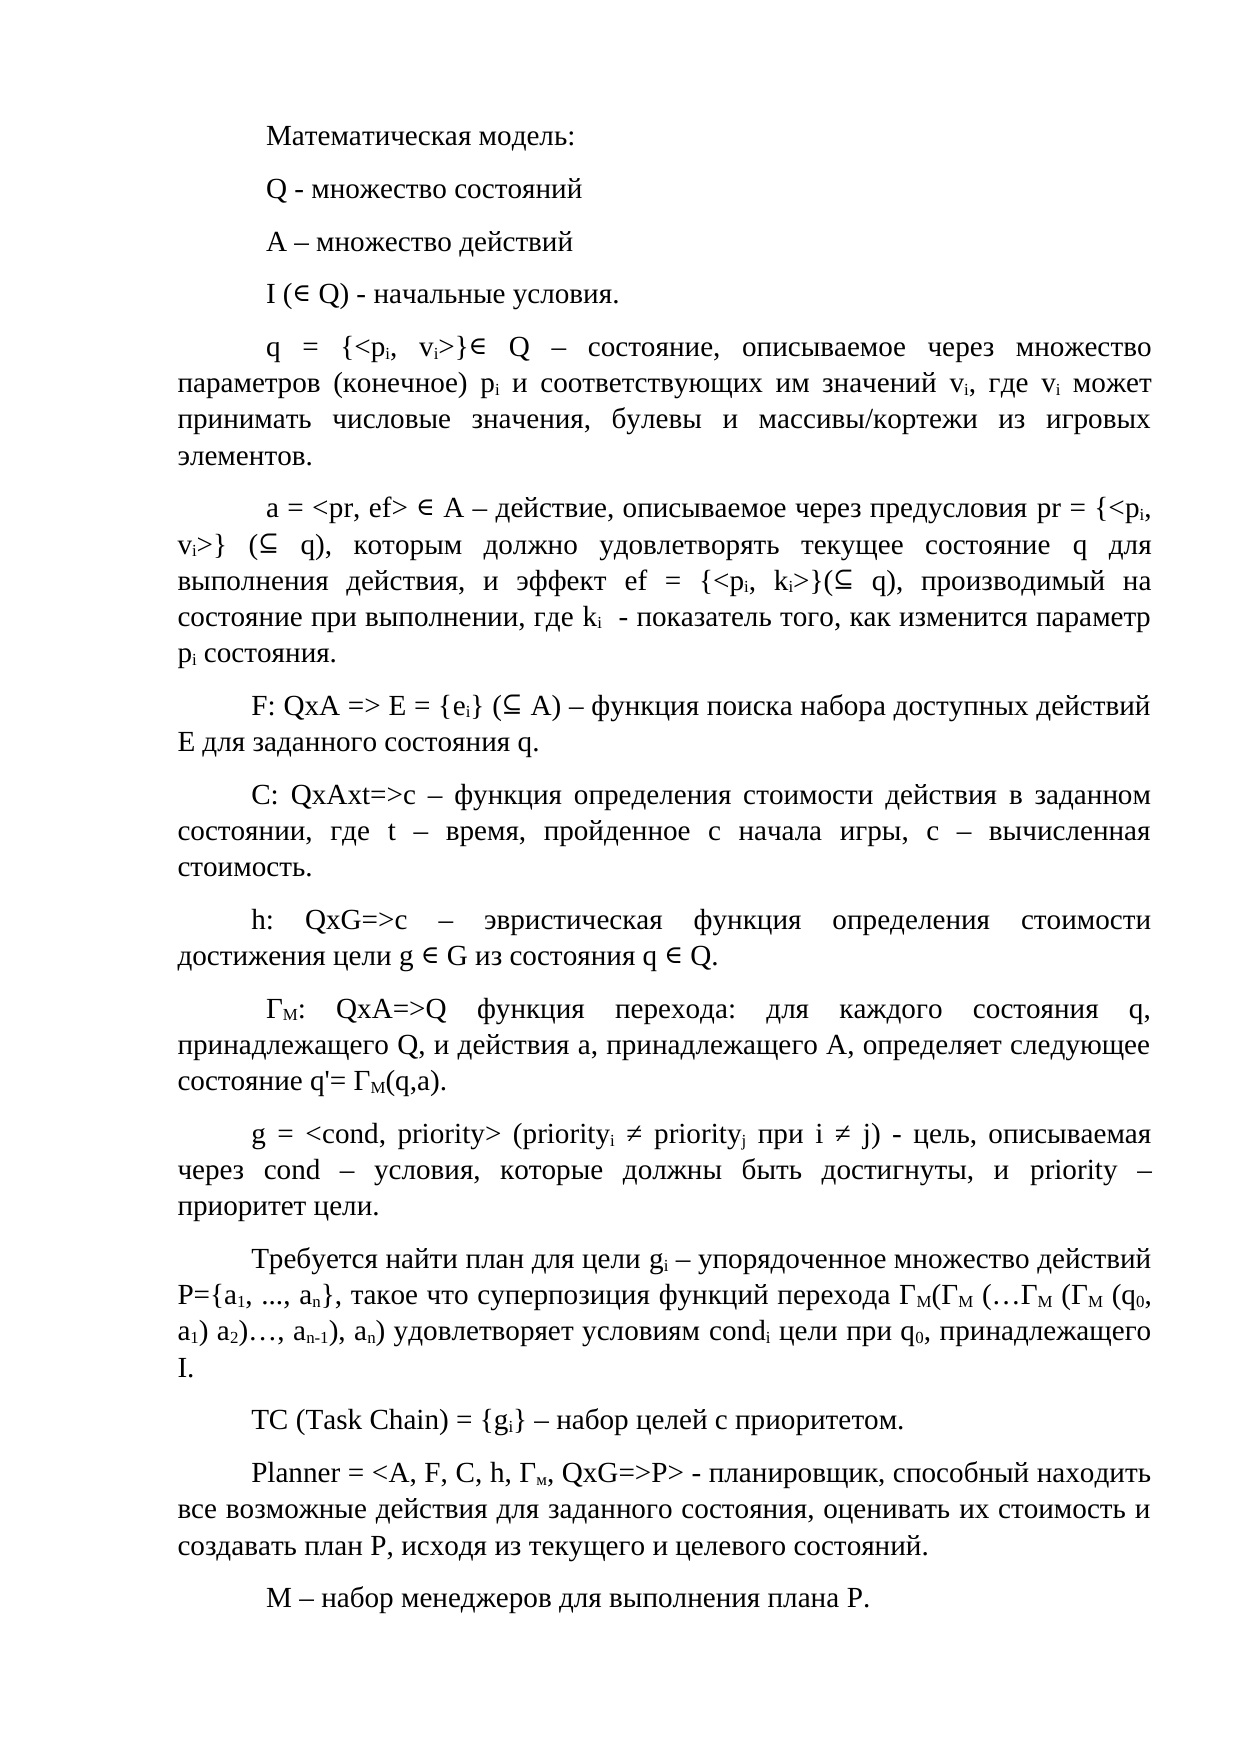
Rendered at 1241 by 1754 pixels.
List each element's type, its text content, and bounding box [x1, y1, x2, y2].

text ГМ: QxA=>Q функция перехода: для каждого состояния q, принадлежащего Q, и действия a, принадлежащего A, определяет следующее состояние q'= ГМ(q,a). [177, 991, 1152, 1097]
text F: QxA => Е = {ei} ( A) – функция поиска набора доступных действий Е для заданного состояния q. [177, 688, 1152, 758]
text h: QxG=>c – эвристическая функция определения стоимости достижения цели g G из состояния q Q. [177, 902, 1152, 972]
text I ( Q) - начальные условия. [177, 277, 1152, 310]
text q = {<pi, vi>} Q – состояние, описываемое через множество параметров (конечное) pi и соответствующих им значений vi, где vi может принимать числовые значения, булевы и массивы/кортежи из игровых элементов. [177, 329, 1152, 471]
text Planner = <A, F, C, h, Гм, QxG=>P> - планировщик, способный находить все возможные действия для заданного состояния, оценивать их стоимость и создавать план P, исходя из текущего и целевого состояний. [177, 1455, 1152, 1561]
text Требуется найти план для цели gi – упорядоченное множество действий P={a1, ..., an}, такое что суперпозиция функций перехода ГМ(ГМ (…ГМ (ГМ (q0, a1) a2)…, an-1), an) удовлетворяет условиям condi цели при q0, принадлежащего I. [177, 1241, 1152, 1383]
text A – множество действий [177, 224, 1152, 257]
text TC (Task Chain) = {gi} – набор целей с приоритетом. [177, 1402, 1152, 1436]
text С: QxAхt=>c – функция определения стоимости действия в заданном состоянии, где t – время, пройденное с начала игры, с – вычисленная стоимость. [177, 777, 1152, 883]
text g = <cond, priority> (priorityi ≠ priorityj при i ≠ j) - цель, описываемая через cond – условия, которые должны быть достигнуты, и priority – приоритет цели. [177, 1116, 1152, 1222]
text Q - множество состояний [177, 171, 1152, 204]
text Математическая модель: [177, 118, 1152, 152]
text a = <pr, ef> A – действие, описываемое через предусловия pr = {<pi, vi>} ( q), которым должно удовлетворять текущее состояние q для выполнения действия, и эффект ef = {<pi, ki>}( q), производимый на состояние при выполнении, где ki - показатель того, как изменится параметр pi состояния. [177, 491, 1152, 669]
text M – набор менеджеров для выполнения плана P. [177, 1580, 1152, 1614]
